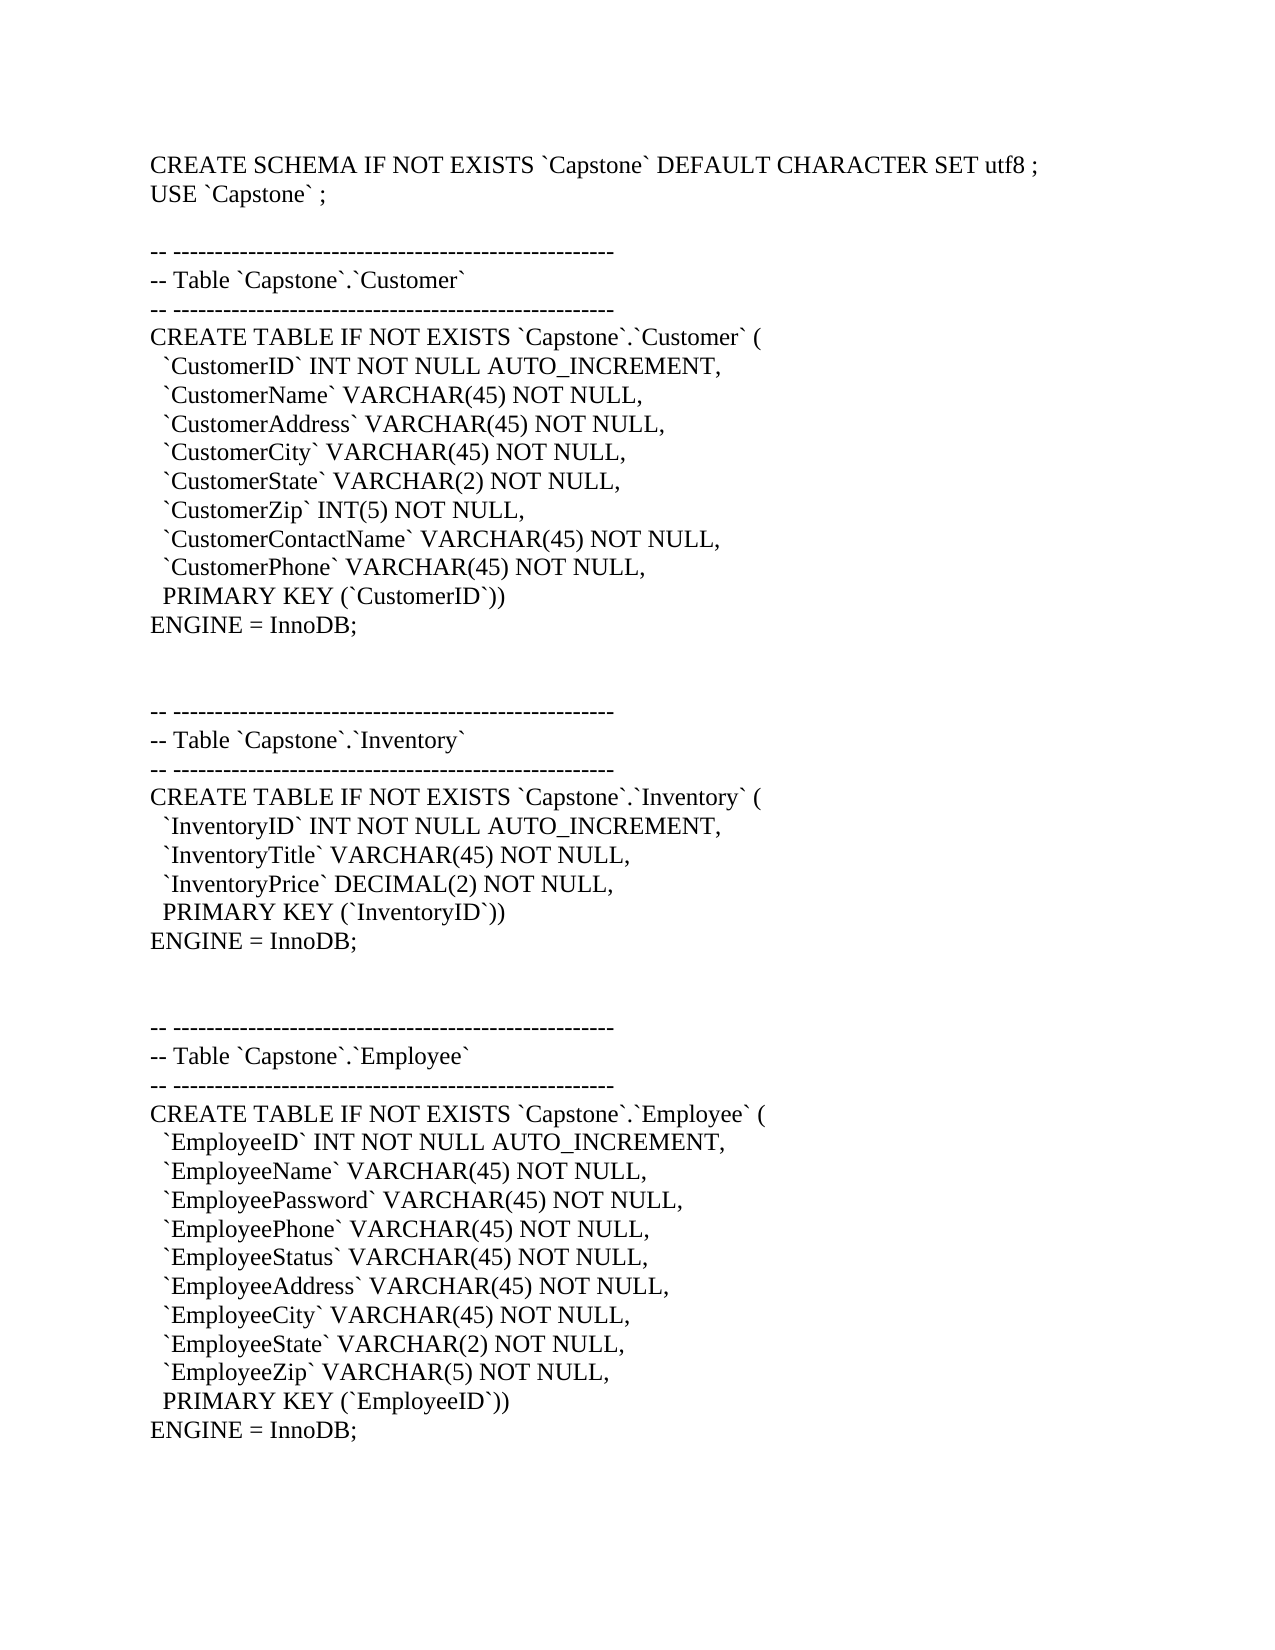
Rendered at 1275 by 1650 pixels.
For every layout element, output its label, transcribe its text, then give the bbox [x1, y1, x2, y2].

text -- ----------------------------------------------------- [150, 1070, 1125, 1099]
text `CustomerZip` INT(5) NOT NULL, [150, 495, 1125, 524]
text -- ----------------------------------------------------- [150, 236, 1125, 265]
text -- Table `Capstone`.`Inventory` [150, 725, 1125, 754]
text `CustomerContactName` VARCHAR(45) NOT NULL, [150, 524, 1125, 552]
text `CustomerName` VARCHAR(45) NOT NULL, [150, 380, 1125, 409]
text `InventoryPrice` DECIMAL(2) NOT NULL, [150, 869, 1125, 897]
text `EmployeeName` VARCHAR(45) NOT NULL, [150, 1156, 1125, 1185]
text `CustomerState` VARCHAR(2) NOT NULL, [150, 466, 1125, 495]
text ENGINE = InnoDB; [150, 926, 1125, 955]
text CREATE TABLE IF NOT EXISTS `Capstone`.`Inventory` ( [150, 782, 1125, 811]
text `EmployeePassword` VARCHAR(45) NOT NULL, [150, 1185, 1125, 1214]
text -- ----------------------------------------------------- [150, 754, 1125, 782]
text PRIMARY KEY (`CustomerID`)) [150, 581, 1125, 610]
text `CustomerID` INT NOT NULL AUTO_INCREMENT, [150, 351, 1125, 380]
text -- ----------------------------------------------------- [150, 1012, 1125, 1041]
text -- Table `Capstone`.`Customer` [150, 265, 1125, 294]
text PRIMARY KEY (`EmployeeID`)) [150, 1386, 1125, 1415]
text -- ----------------------------------------------------- [150, 696, 1125, 725]
text `CustomerPhone` VARCHAR(45) NOT NULL, [150, 552, 1125, 581]
text -- Table `Capstone`.`Employee` [150, 1041, 1125, 1070]
text `EmployeeCity` VARCHAR(45) NOT NULL, [150, 1300, 1125, 1329]
text `InventoryTitle` VARCHAR(45) NOT NULL, [150, 840, 1125, 869]
text USE `Capstone` ; [150, 179, 1125, 207]
text `EmployeeZip` VARCHAR(5) NOT NULL, [150, 1357, 1125, 1386]
text `CustomerAddress` VARCHAR(45) NOT NULL, [150, 409, 1125, 437]
text `EmployeeAddress` VARCHAR(45) NOT NULL, [150, 1271, 1125, 1300]
text ENGINE = InnoDB; [150, 1415, 1125, 1444]
text ENGINE = InnoDB; [150, 610, 1125, 639]
text CREATE SCHEMA IF NOT EXISTS `Capstone` DEFAULT CHARACTER SET utf8 ; [150, 150, 1125, 179]
text CREATE TABLE IF NOT EXISTS `Capstone`.`Customer` ( [150, 322, 1125, 351]
text PRIMARY KEY (`InventoryID`)) [150, 897, 1125, 926]
text `CustomerCity` VARCHAR(45) NOT NULL, [150, 437, 1125, 466]
text `EmployeeStatus` VARCHAR(45) NOT NULL, [150, 1242, 1125, 1271]
text -- ----------------------------------------------------- [150, 294, 1125, 322]
text `EmployeeID` INT NOT NULL AUTO_INCREMENT, [150, 1127, 1125, 1156]
text `EmployeeState` VARCHAR(2) NOT NULL, [150, 1329, 1125, 1357]
text `EmployeePhone` VARCHAR(45) NOT NULL, [150, 1214, 1125, 1242]
text CREATE TABLE IF NOT EXISTS `Capstone`.`Employee` ( [150, 1099, 1125, 1127]
text `InventoryID` INT NOT NULL AUTO_INCREMENT, [150, 811, 1125, 840]
